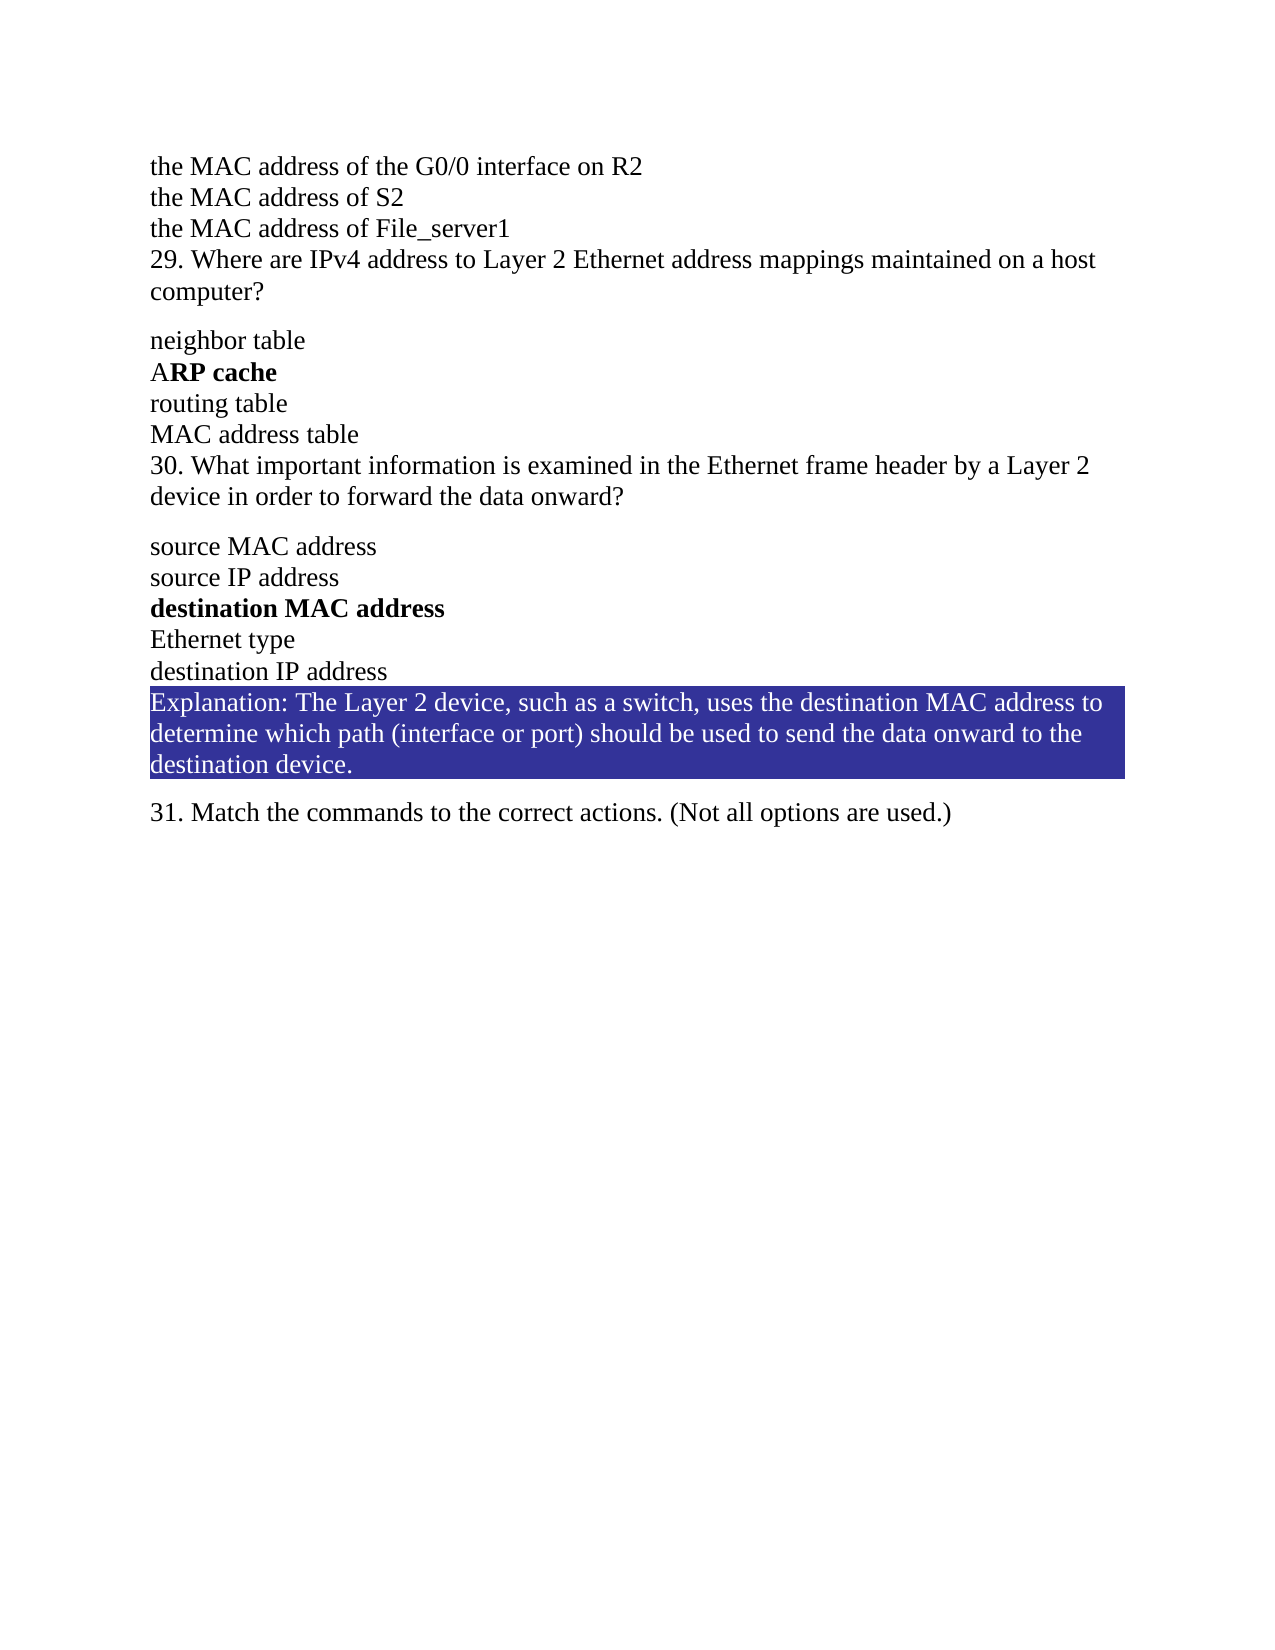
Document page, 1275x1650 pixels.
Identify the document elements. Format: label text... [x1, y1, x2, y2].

text 30. What important information is examined in the Ethernet frame header by a Layer 2 device in order to forward the data onward? [150, 449, 1125, 511]
text neighbor table ARP cache routing table MAC address table [150, 324, 1125, 449]
text Explanation: The Layer 2 device, such as a switch, uses the destination MAC address to determine which path (interface or port) should be used to send the data onward to the destination device. [150, 686, 1125, 779]
text 29. Where are IPv4 address to Layer 2 Ethernet address mappings maintained on a host computer? [150, 243, 1125, 306]
text source MAC address source IP address destination MAC address Ethernet type destination IP address [150, 530, 1125, 686]
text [150, 150, 1125, 243]
text 31. Match the commands to the correct actions. (Not all options are used.) [150, 796, 1125, 827]
